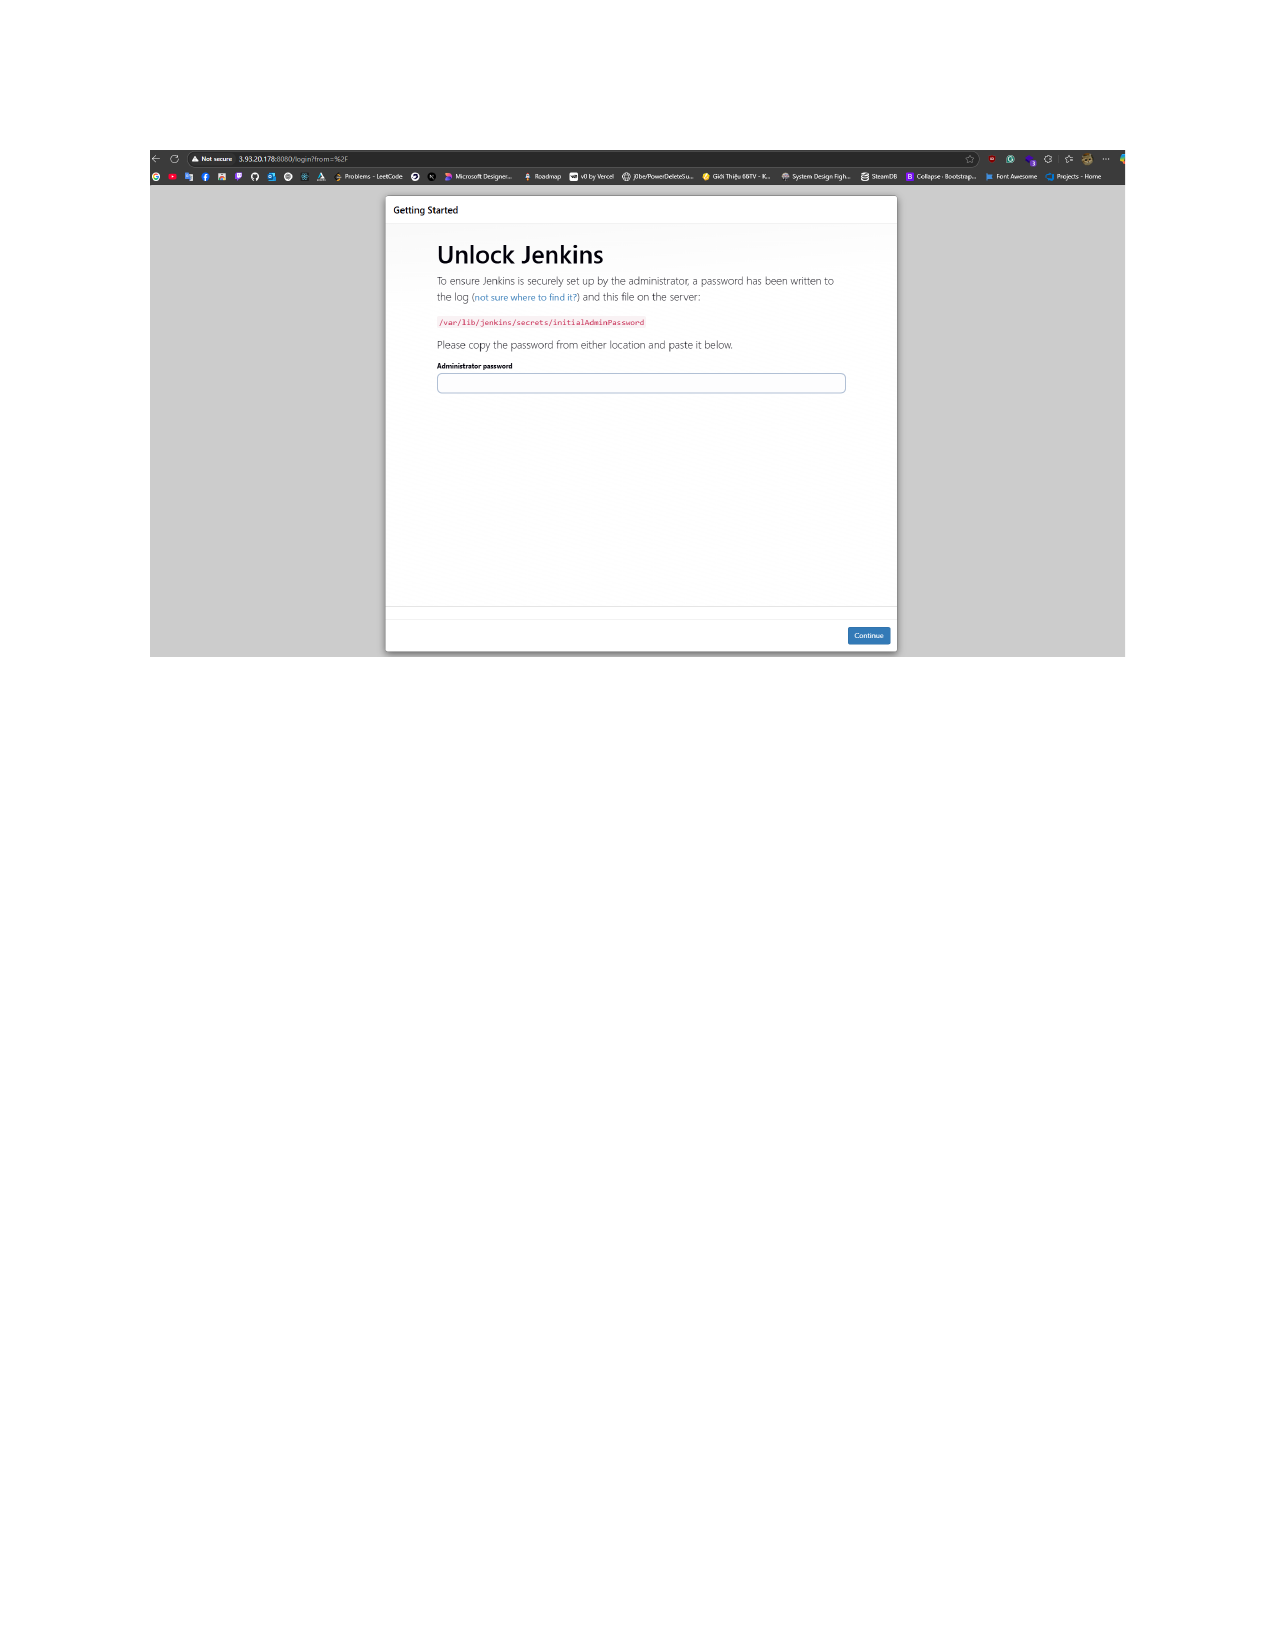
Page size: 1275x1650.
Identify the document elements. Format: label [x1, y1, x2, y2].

picture [150, 150, 1125, 657]
